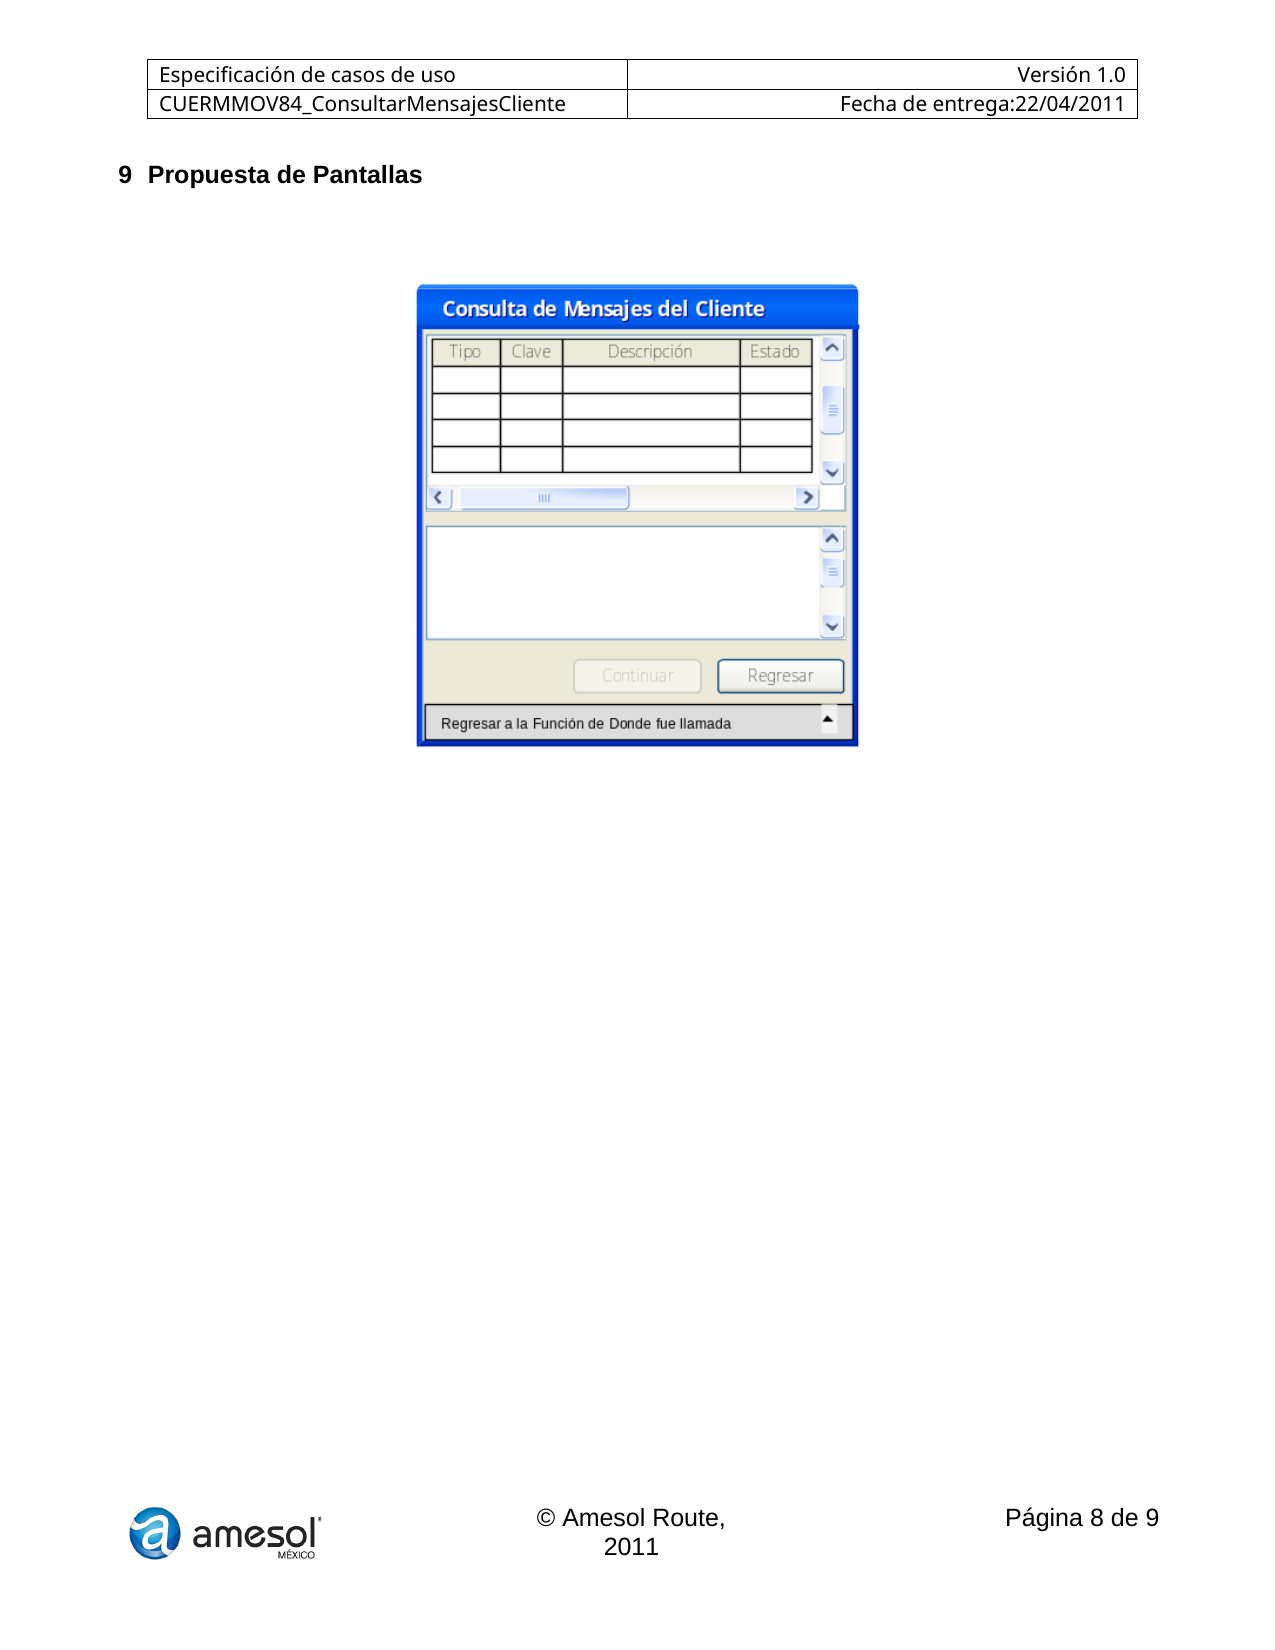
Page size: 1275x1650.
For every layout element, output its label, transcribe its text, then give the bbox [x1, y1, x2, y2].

subtitle 9 Propuesta de Pantallas [118, 160, 1157, 189]
picture [118, 1502, 322, 1563]
